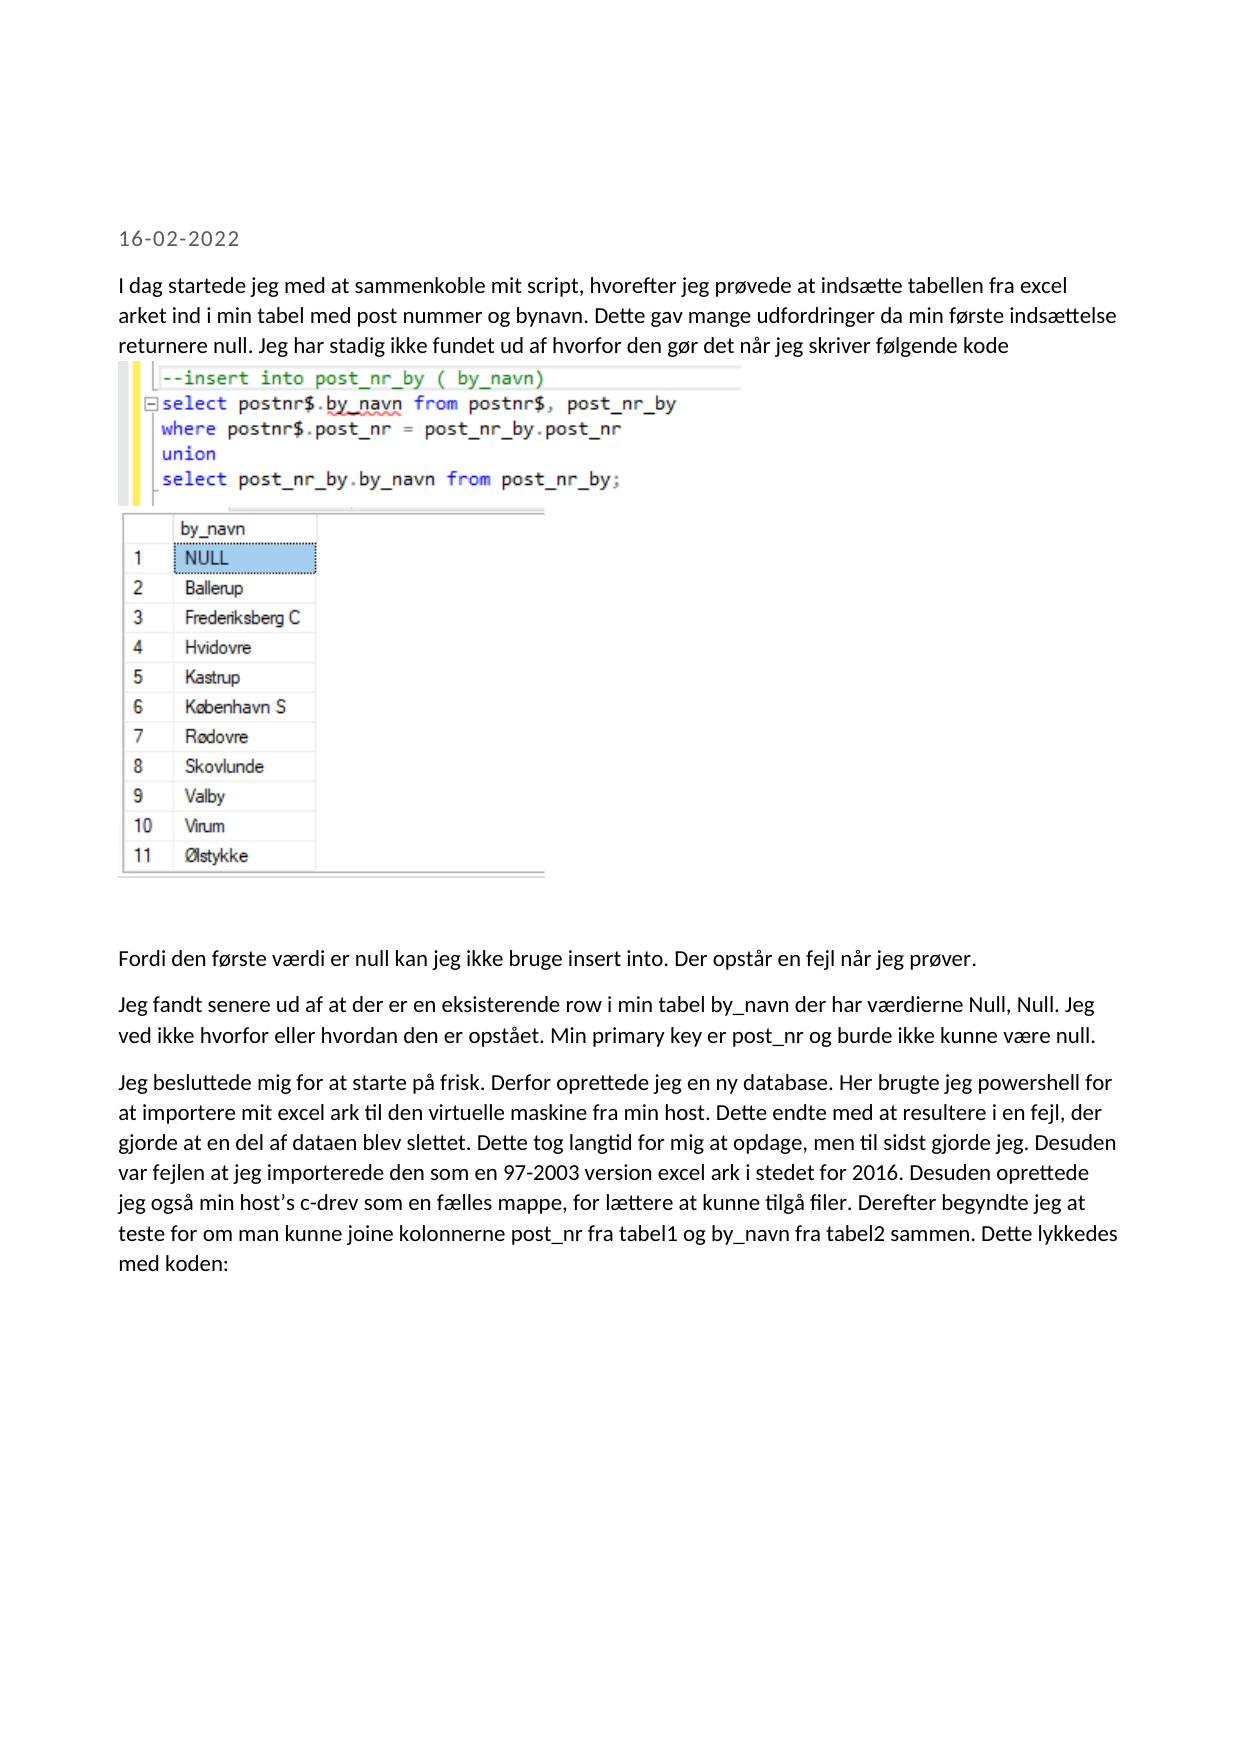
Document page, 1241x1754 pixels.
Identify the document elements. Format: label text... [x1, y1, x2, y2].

picture [118, 361, 741, 506]
text Jeg fandt senere ud af at der er en eksisterende row i min tabel by_navn der har værdierne Null, Null. Jeg ved ikke hvorfor eller hvordan den er opstået. Min primary key er post_nr og burde ikke kunne være null. [118, 991, 1122, 1049]
subtitle 16-02-2022 [118, 224, 1122, 252]
picture [118, 507, 545, 878]
text Fordi den første værdi er null kan jeg ikke bruge insert into. Der opstår en fejl når jeg prøver. [118, 944, 1122, 972]
text Jeg besluttede mig for at starte på frisk. Derfor oprettede jeg en ny database. Her brugte jeg powershell for at importere mit excel ark til den virtuelle maskine fra min host. Dette endte med at resultere i en fejl, der gjorde at en del af dataen blev slettet. Dette tog langtid for mig at opdage, men til sidst gjorde jeg. Desuden var fejlen at jeg importerede den som en 97-2003 version excel ark i stedet for 2016. Desuden oprettede jeg også min host’s c-drev som en fælles mappe, for lættere at kunne tilgå filer. Derefter begyndte jeg at teste for om man kunne joine kolonnerne post_nr fra tabel1 og by_navn fra tabel2 sammen. Dette lykkedes med koden: [118, 1068, 1122, 1277]
